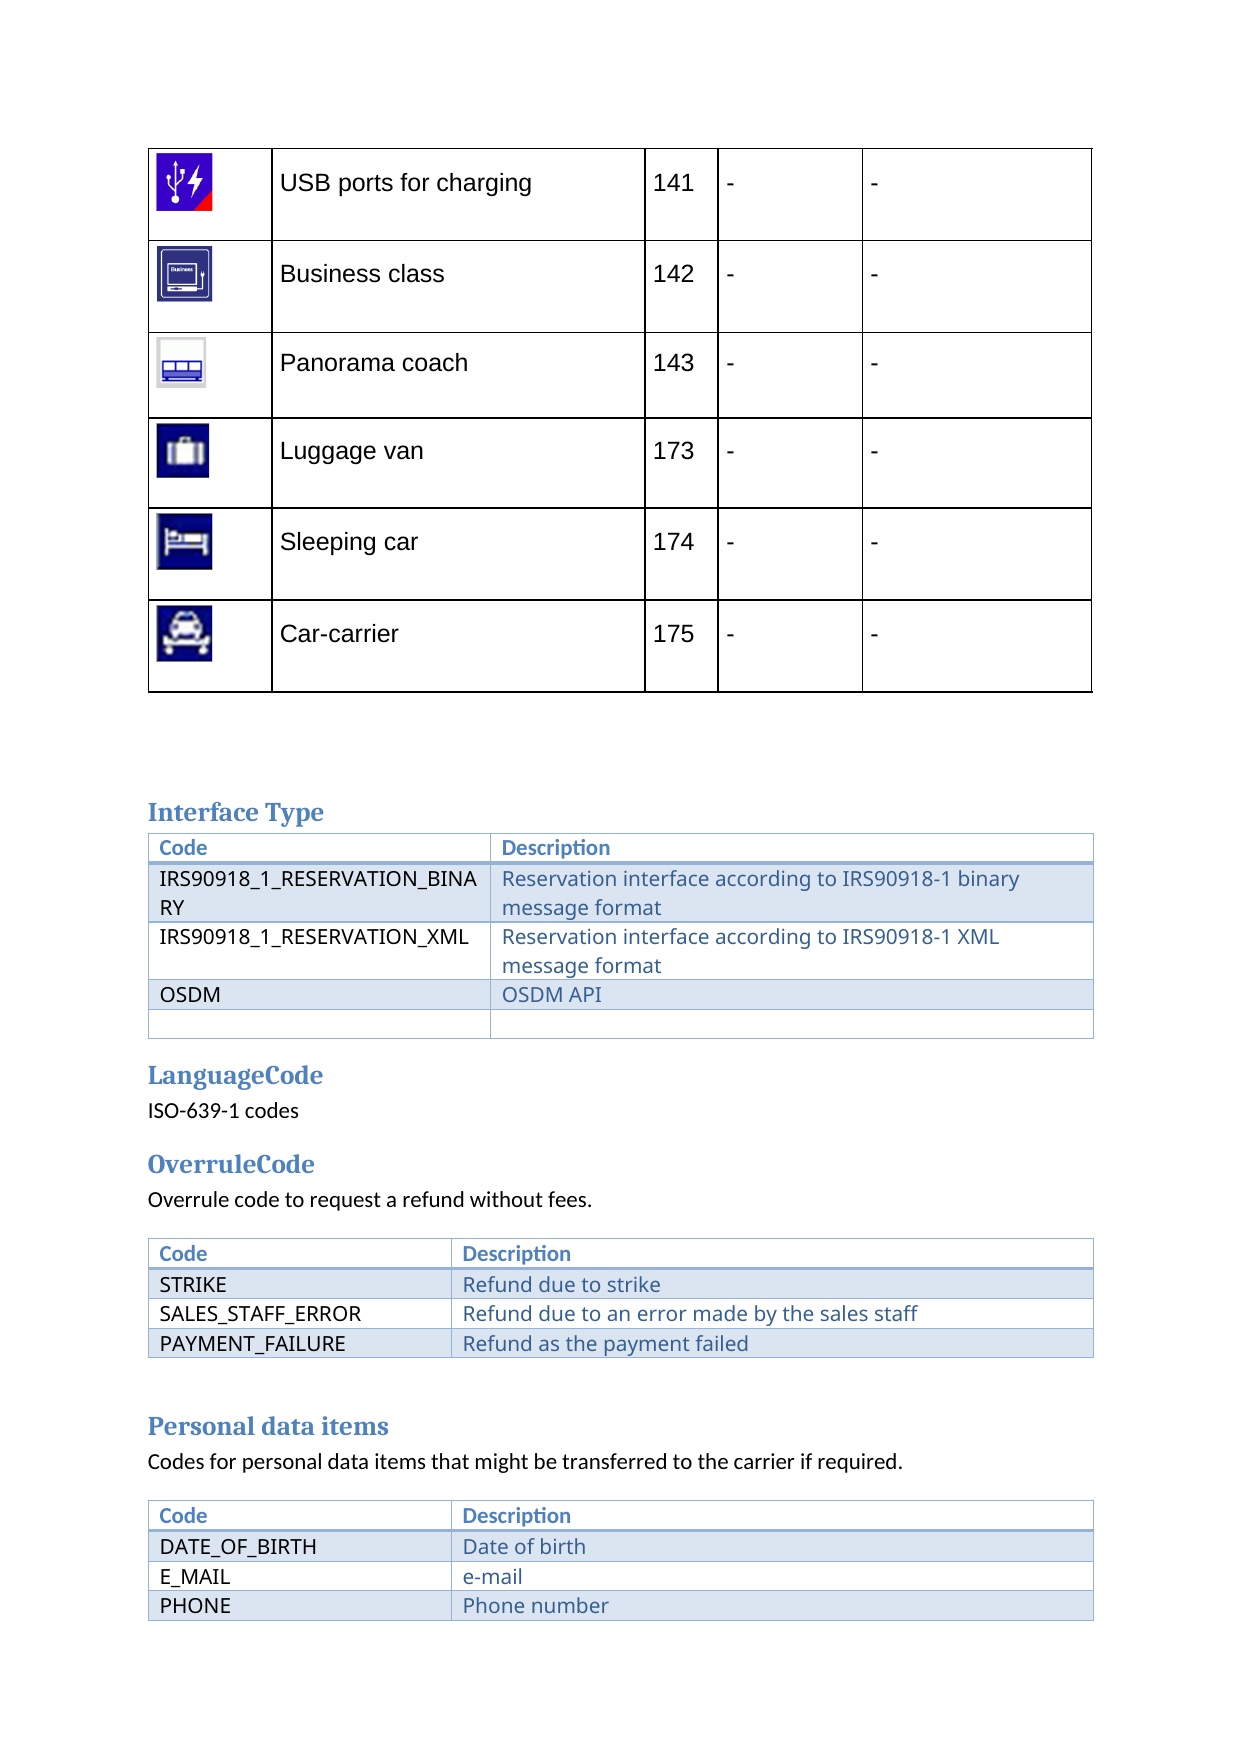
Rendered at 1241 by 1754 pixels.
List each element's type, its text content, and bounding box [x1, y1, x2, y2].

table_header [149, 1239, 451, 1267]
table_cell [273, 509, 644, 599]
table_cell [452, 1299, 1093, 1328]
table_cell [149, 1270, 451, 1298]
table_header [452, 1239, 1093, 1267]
picture [156, 153, 213, 211]
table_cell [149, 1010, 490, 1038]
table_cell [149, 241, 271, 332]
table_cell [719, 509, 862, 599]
picture [156, 605, 213, 662]
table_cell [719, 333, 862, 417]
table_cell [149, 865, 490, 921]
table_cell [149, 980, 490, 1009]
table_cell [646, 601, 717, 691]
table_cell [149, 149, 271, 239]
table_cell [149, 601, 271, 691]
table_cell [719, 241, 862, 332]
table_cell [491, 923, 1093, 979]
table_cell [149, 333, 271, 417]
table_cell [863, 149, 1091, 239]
text ISO-639-1 codes [148, 1096, 1093, 1124]
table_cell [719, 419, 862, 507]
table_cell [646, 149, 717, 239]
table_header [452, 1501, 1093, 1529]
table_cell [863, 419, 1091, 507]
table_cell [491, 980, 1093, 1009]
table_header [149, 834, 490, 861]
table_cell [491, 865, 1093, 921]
picture [156, 423, 210, 478]
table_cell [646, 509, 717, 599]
subtitle LanguageCode [148, 1060, 1093, 1091]
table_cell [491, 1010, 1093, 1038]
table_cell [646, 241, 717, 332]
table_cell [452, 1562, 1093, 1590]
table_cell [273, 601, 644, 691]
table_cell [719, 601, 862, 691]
picture [156, 245, 213, 302]
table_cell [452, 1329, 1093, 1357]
subtitle Personal data items [148, 1411, 1093, 1442]
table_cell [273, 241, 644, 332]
picture [156, 513, 213, 570]
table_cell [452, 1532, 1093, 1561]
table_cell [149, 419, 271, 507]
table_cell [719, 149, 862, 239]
picture [156, 337, 207, 388]
subtitle OverruleCode [148, 1149, 1093, 1180]
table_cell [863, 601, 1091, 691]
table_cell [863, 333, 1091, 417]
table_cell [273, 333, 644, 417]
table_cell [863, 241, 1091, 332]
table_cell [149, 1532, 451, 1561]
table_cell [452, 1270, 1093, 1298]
text Overrule code to request a refund without fees. [148, 1185, 1093, 1213]
text Codes for personal data items that might be transferred to the carrier if required. [148, 1447, 1093, 1475]
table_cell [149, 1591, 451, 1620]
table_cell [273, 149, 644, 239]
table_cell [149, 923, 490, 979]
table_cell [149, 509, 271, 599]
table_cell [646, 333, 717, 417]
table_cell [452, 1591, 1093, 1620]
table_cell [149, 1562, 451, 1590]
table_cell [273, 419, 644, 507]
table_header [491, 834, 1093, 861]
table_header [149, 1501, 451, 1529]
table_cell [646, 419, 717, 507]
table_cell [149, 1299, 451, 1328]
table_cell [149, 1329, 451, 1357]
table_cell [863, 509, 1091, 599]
subtitle Interface Type [148, 797, 1093, 828]
